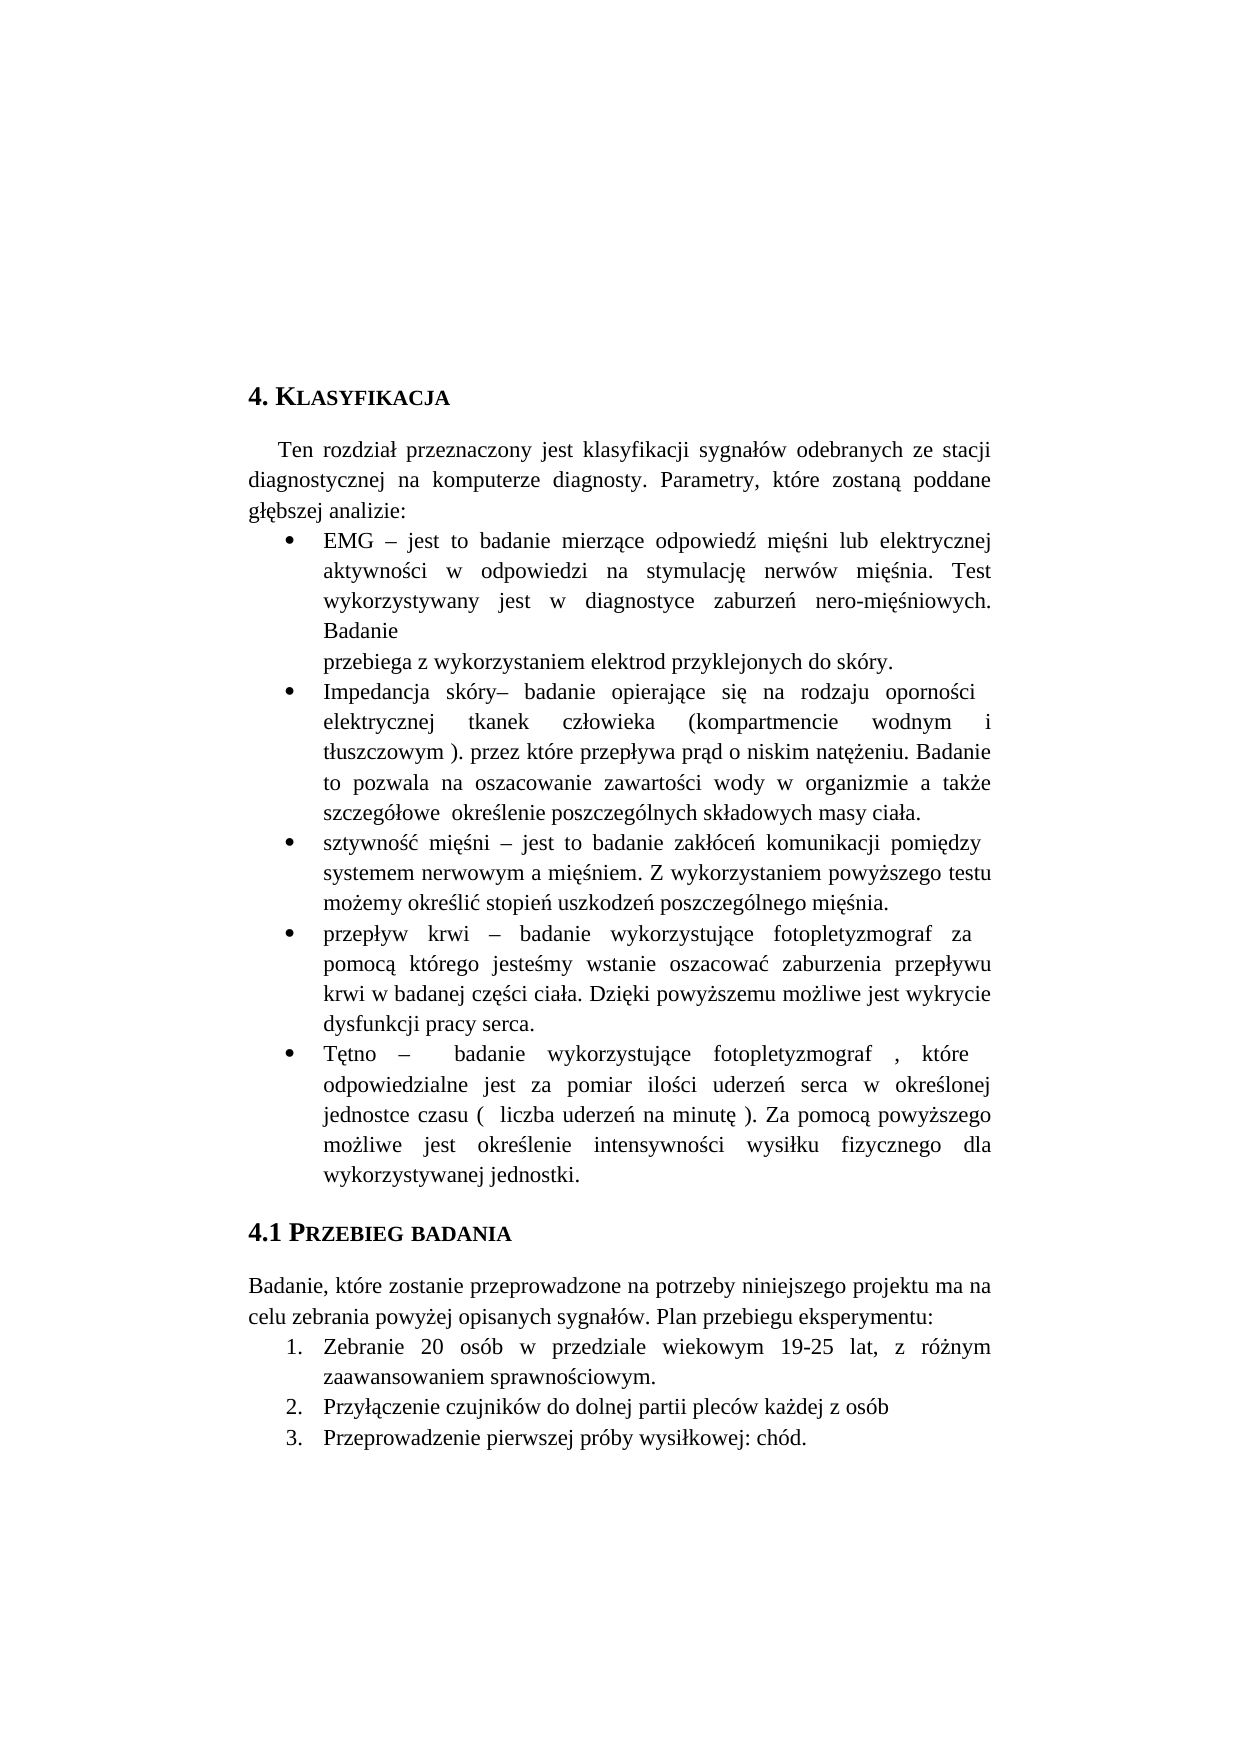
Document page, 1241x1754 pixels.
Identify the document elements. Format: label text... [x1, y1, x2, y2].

list Przyłączenie czujników do dolnej partii pleców każdej z osób [286, 1393, 992, 1420]
list Impedancja skóry– badanie opierające się na rodzaju oporności elektrycznej tkanek człowieka (kompartmencie wodnym i tłuszczowym ). przez które przepływa prąd o niskim natężeniu. Badanie to pozwala na oszacowanie zawartości wody w organizmie a także szczegółowe określenie poszczególnych składowych masy ciała. [286, 678, 992, 825]
list Zebranie 20 osób w przedziale wiekowym 19-25 lat, z różnym zaawansowaniem sprawnościowym. [286, 1333, 992, 1389]
list sztywność mięśni – jest to badanie zakłóceń komunikacji pomiędzy systemem nerwowym a mięśniem. Z wykorzystaniem powyższego testu możemy określić stopień uszkodzeń poszczególnego mięśnia. [286, 829, 992, 916]
text Badanie, które zostanie przeprowadzone na potrzeby niniejszego projektu ma na celu zebrania powyżej opisanych sygnałów. Plan przebiegu eksperymentu: [248, 1273, 992, 1329]
text 4.1 Przebieg badania [248, 1216, 992, 1248]
list Przeprowadzenie pierwszej próby wysiłkowej: chód. [286, 1424, 992, 1450]
list Tętno – badanie wykorzystujące fotopletyzmograf , które odpowiedzialne jest za pomiar ilości uderzeń serca w określonej jednostce czasu ( liczba uderzeń na minutę ). Za pomocą powyższego możliwe jest określenie intensywności wysiłku fizycznego dla wykorzystywanej jednostki. [286, 1040, 992, 1188]
text 4. Klasyfikacja [248, 380, 992, 411]
list EMG – jest to badanie mierzące odpowiedź mięśni lub elektrycznej aktywności w odpowiedzi na stymulację nerwów mięśnia. Test wykorzystywany jest w diagnostyce zaburzeń nero-mięśniowych. Badanie przebiega z wykorzystaniem elektrod przyklejonych do skóry. [286, 527, 992, 674]
text Ten rozdział przeznaczony jest klasyfikacji sygnałów odebranych ze stacji diagnostycznej na komputerze diagnosty. Parametry, które zostaną poddane głębszej analizie: [248, 436, 992, 523]
list przepływ krwi – badanie wykorzystujące fotopletyzmograf za pomocą którego jesteśmy wstanie oszacować zaburzenia przepływu krwi w badanej części ciała. Dzięki powyższemu możliwe jest wykrycie dysfunkcji pracy serca. [286, 919, 992, 1037]
